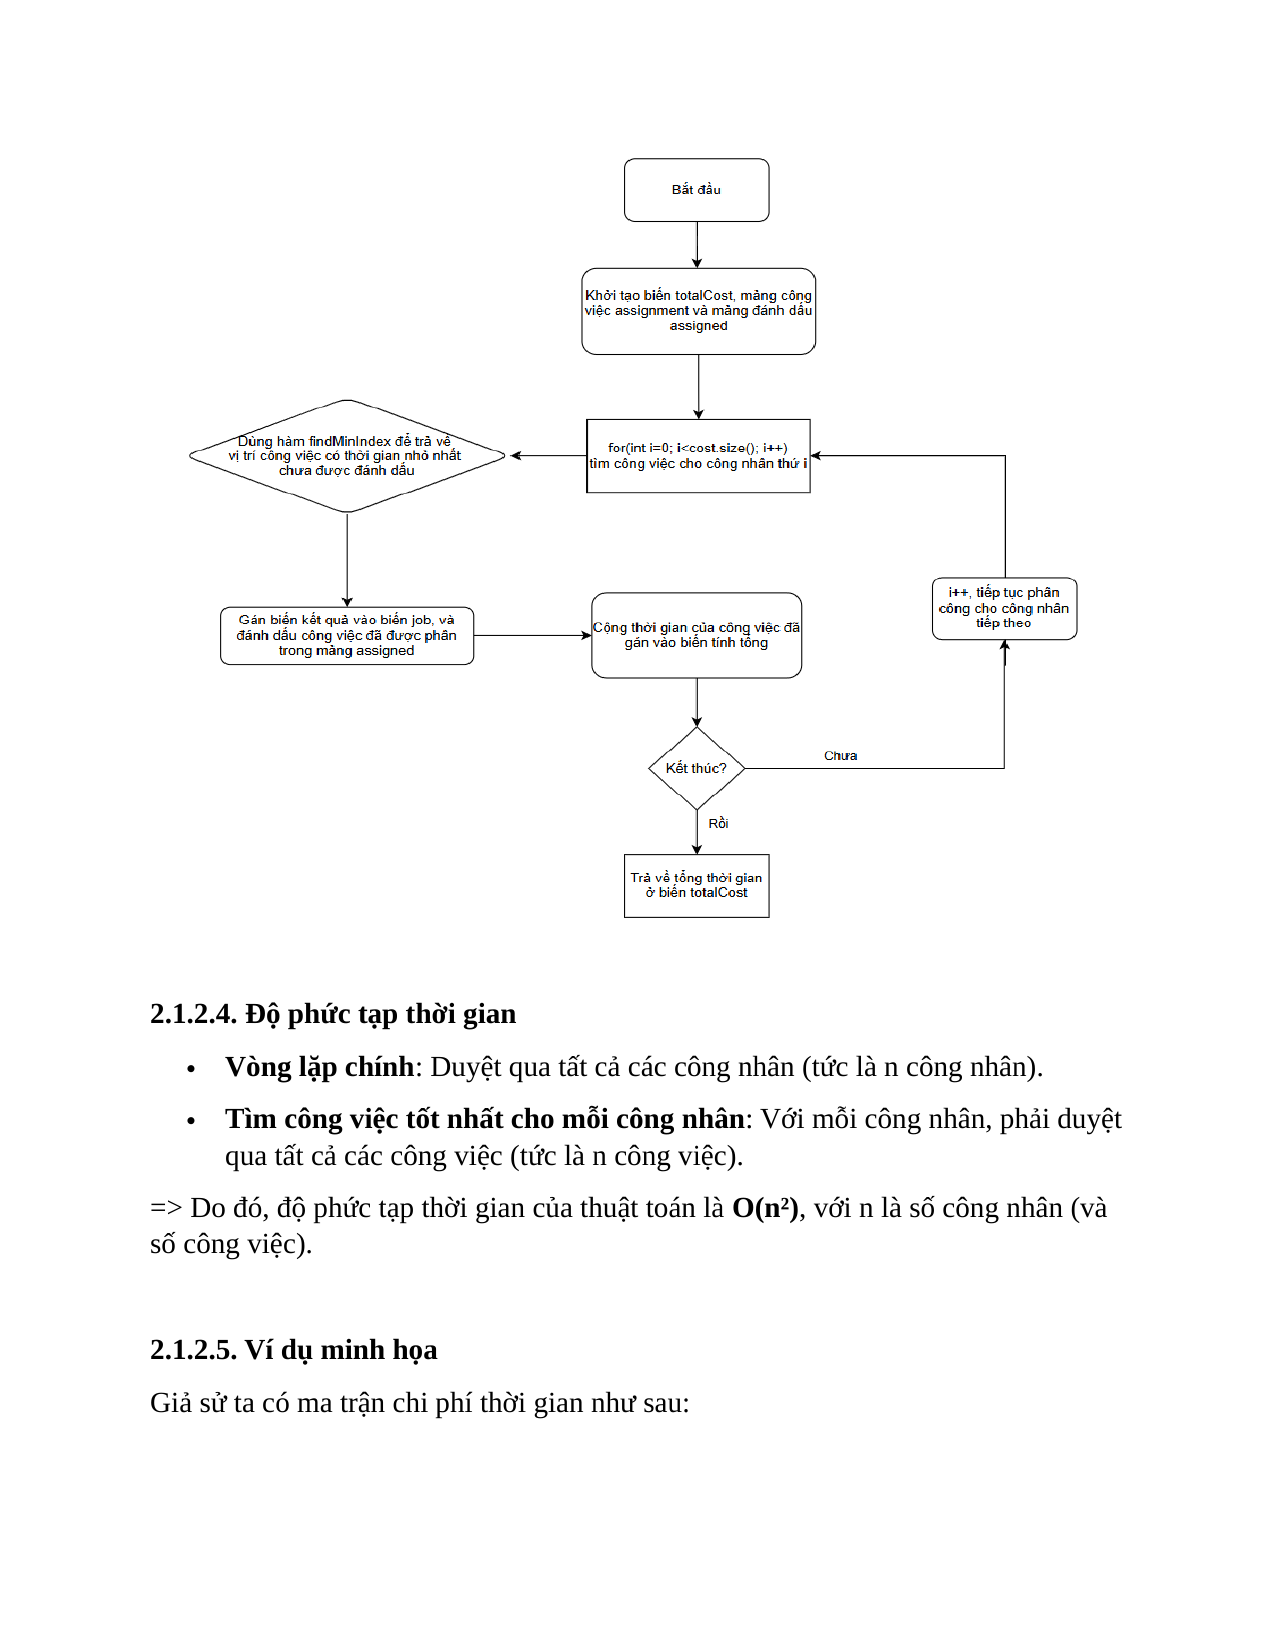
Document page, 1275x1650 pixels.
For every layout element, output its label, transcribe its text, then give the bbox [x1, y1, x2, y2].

text => Do đó, độ phức tạp thời gian của thuật toán là O(n²), với n là số công nhân (và số công việc). [150, 1191, 1125, 1260]
picture [150, 150, 1125, 924]
text Giả sử ta có ma trận chi phí thời gian như sau: [150, 1385, 1125, 1419]
text 2.1.2.4. Độ phức tạp thời gian [150, 996, 1125, 1029]
text 2.1.2.5. Ví dụ minh họa [150, 1332, 1125, 1366]
list Tìm công việc tốt nhất cho mỗi công nhân: Với mỗi công nhân, phải duyệt qua tất cả các công việc (tức là n công việc). [187, 1102, 1125, 1171]
list Vòng lặp chính: Duyệt qua tất cả các công nhân (tức là n công nhân). [187, 1049, 1125, 1082]
